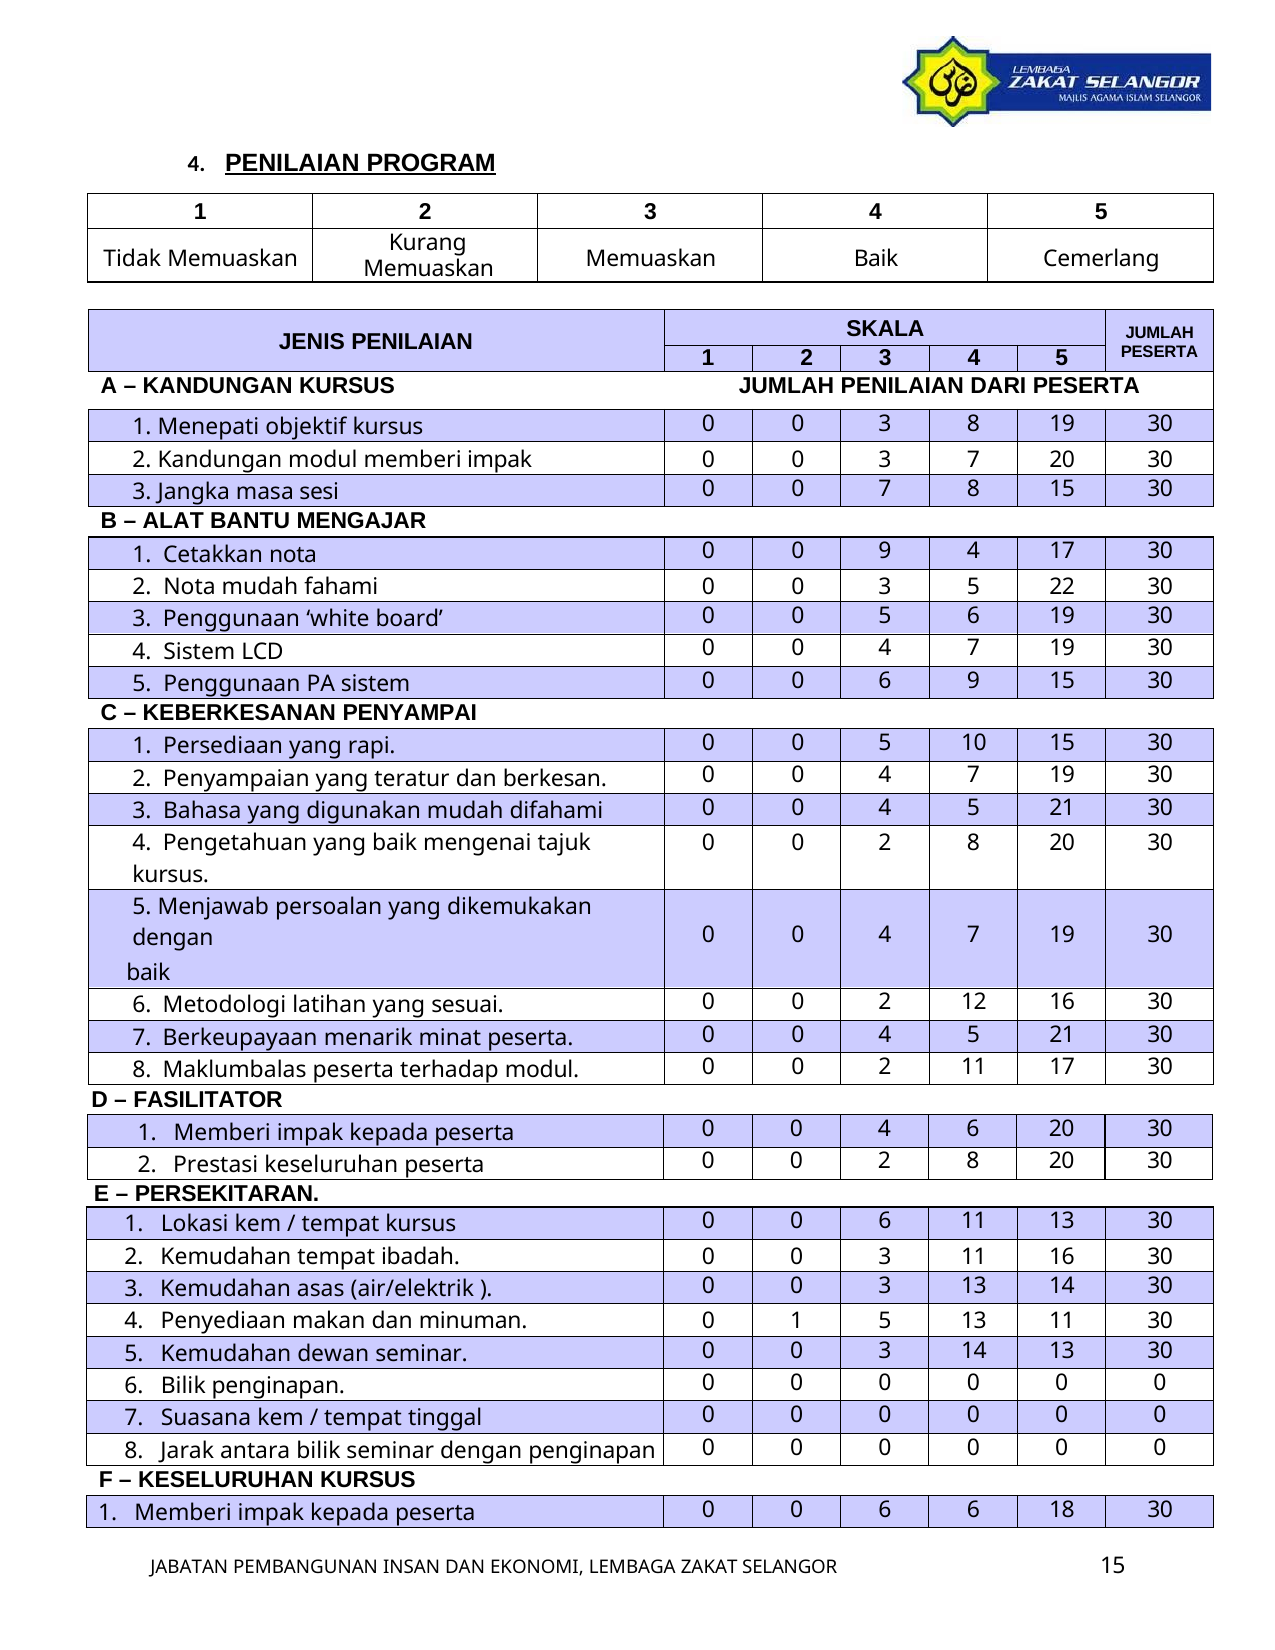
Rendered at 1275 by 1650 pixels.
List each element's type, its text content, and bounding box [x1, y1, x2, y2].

table_cell 0 [664, 1240, 752, 1271]
table_cell 0 [841, 1369, 928, 1400]
table_cell 3. Bahasa yang digunakan mudah difahami [89, 794, 664, 825]
table_cell 30 [1106, 890, 1213, 987]
table_cell 30 [1106, 1053, 1213, 1084]
table_header 30 [1106, 1115, 1212, 1147]
table_header 1 [88, 194, 312, 228]
table_cell 4 [841, 635, 929, 666]
table_cell 2 [841, 989, 929, 1020]
table_cell 16 [1018, 1240, 1105, 1271]
table_cell 3. Jangka masa sesi [89, 475, 664, 506]
table_cell 5 [930, 570, 1017, 601]
table_cell 17 [1018, 538, 1105, 569]
table_cell C – KEBERKESANAN PENYAMPAI [88, 699, 1214, 728]
table_cell 0 [1106, 1401, 1213, 1433]
table_cell 0 [1106, 1369, 1213, 1400]
table_cell 0 [753, 475, 840, 506]
table_cell 0 [753, 1434, 840, 1465]
table_cell 6 [841, 667, 929, 698]
table_cell 2. Nota mudah fahami [89, 570, 664, 601]
table_cell 0 [753, 1021, 840, 1052]
table_cell 30 [1106, 1337, 1213, 1368]
table_cell 9 [841, 538, 929, 569]
table_cell 2. Penyampaian yang teratur dan berkesan. [89, 762, 664, 793]
table_cell 7 [930, 442, 1017, 474]
table_cell 0 [753, 1337, 840, 1368]
table_cell 30 [1106, 570, 1213, 601]
table_cell 5 [1018, 346, 1105, 371]
table_cell 8. Jarak antara bilik seminar dengan penginapan [87, 1434, 663, 1465]
table_cell 3. Kemudahan asas (air/elektrik ). [87, 1272, 663, 1303]
table_cell 13 [929, 1272, 1017, 1303]
table_header SKALA [665, 310, 1105, 345]
table_cell 3 [841, 1240, 928, 1271]
table_header 0 [753, 1208, 840, 1239]
table_cell 5 [841, 602, 929, 633]
table_cell 6. Bilik penginapan. [87, 1369, 663, 1400]
table_cell 13 [929, 1304, 1017, 1336]
table_cell 0 [665, 442, 752, 474]
table_cell 19 [1018, 762, 1105, 793]
table_cell 2 [753, 346, 840, 371]
table_cell 0 [753, 602, 840, 633]
table_cell 7. Suasana kem / tempat tinggal [87, 1401, 663, 1433]
table_cell 3. Penggunaan ‘white board’ [89, 602, 664, 633]
table_cell 4 [841, 794, 929, 825]
table_cell 0 [665, 538, 752, 569]
subtitle PENILAIAN PROGRAM [187, 148, 1237, 177]
table_cell 5. Penggunaan PA sistem [89, 667, 664, 698]
table_cell 0 [664, 1434, 752, 1465]
table_cell 0 [753, 538, 840, 569]
table_cell 3 [841, 410, 929, 441]
table_cell 5 [841, 729, 929, 761]
table_header 5 [988, 194, 1213, 228]
table_cell 30 [1106, 1021, 1213, 1052]
table_cell 12 [930, 989, 1017, 1020]
table_cell 20 [1018, 442, 1105, 474]
table_cell 1 [753, 1304, 840, 1336]
table_header 6 [841, 1208, 928, 1239]
table_cell 0 [664, 1148, 752, 1179]
table_cell 0 [753, 989, 840, 1020]
table_cell 3 [841, 1272, 928, 1303]
table_cell 20 [1018, 826, 1105, 889]
table_cell 2. Prestasi keseluruhan peserta [88, 1148, 663, 1179]
text E – PERSEKITARAN. [94, 1180, 1237, 1206]
table_cell 1 [665, 346, 752, 371]
table_cell 8 [929, 1148, 1016, 1179]
table_cell 3 [841, 1337, 928, 1368]
table_cell 19 [1018, 410, 1105, 441]
table_cell 30 [1106, 410, 1213, 441]
table_cell 0 [753, 1401, 840, 1433]
table_header 6 [929, 1115, 1016, 1147]
table_cell 0 [665, 1053, 752, 1084]
table_cell 30 [1106, 794, 1213, 825]
table_cell 15 [1018, 475, 1105, 506]
table_cell 3 [841, 442, 929, 474]
table_cell 30 [1106, 1272, 1213, 1303]
table_cell 8 [930, 826, 1017, 889]
table_cell 7. Berkeupayaan menarik minat peserta. [89, 1021, 664, 1052]
table_cell 0 [665, 729, 752, 761]
table_cell 0 [665, 989, 752, 1020]
table_cell 0 [753, 667, 840, 698]
table_cell 0 [753, 794, 840, 825]
table_cell 1. Memberi impak kepada peserta [87, 1496, 663, 1527]
table_cell 0 [841, 1434, 928, 1465]
table_cell 0 [665, 890, 752, 987]
table_header 0 [753, 1115, 840, 1147]
table_cell 6 [841, 1496, 928, 1527]
table_cell 0 [929, 1434, 1017, 1465]
table_cell 15 [1018, 667, 1105, 698]
picture [902, 36, 1212, 127]
table_header 0 [664, 1208, 752, 1239]
table_cell 2. Kandungan modul memberi impak [89, 442, 664, 474]
table_cell 30 [1106, 538, 1213, 569]
table_cell 8 [930, 410, 1017, 441]
table_cell 19 [1018, 890, 1105, 987]
table_cell 7 [930, 762, 1017, 793]
table_cell 0 [753, 729, 840, 761]
table_header 2 [313, 194, 537, 228]
table_cell 0 [664, 1272, 752, 1303]
table_cell 11 [1018, 1304, 1105, 1336]
table_cell 30 [1106, 1240, 1213, 1271]
table_cell 0 [665, 602, 752, 633]
table_header 1. Memberi impak kepada peserta [88, 1115, 663, 1147]
table_cell 9 [930, 667, 1017, 698]
table_cell 4 [841, 1021, 929, 1052]
table_cell 30 [1106, 762, 1213, 793]
table_cell 19 [1018, 602, 1105, 633]
table_cell 14 [1018, 1272, 1105, 1303]
table_cell 15 [1018, 729, 1105, 761]
table_cell 0 [1018, 1369, 1105, 1400]
table_header 3 [538, 194, 762, 228]
table_cell 2. Kemudahan tempat ibadah. [87, 1240, 663, 1271]
table_cell 0 [664, 1337, 752, 1368]
table_cell 1. Persediaan yang rapi. [89, 729, 664, 761]
table_cell 2 [841, 1148, 928, 1179]
table_cell 4. Penyediaan makan dan minuman. [87, 1304, 663, 1336]
table_cell 5 [930, 794, 1017, 825]
table_cell 4 [841, 890, 929, 987]
table_cell 0 [929, 1401, 1017, 1433]
table_cell Baik [763, 229, 987, 281]
table_cell 19 [1018, 635, 1105, 666]
table_cell 4 [841, 762, 929, 793]
table_cell 18 [1018, 1496, 1105, 1527]
text D – FASILITATOR [91, 1086, 1237, 1112]
table_cell 11 [929, 1240, 1017, 1271]
table_cell 22 [1018, 570, 1105, 601]
table_cell 30 [1106, 1148, 1212, 1179]
table_header 4 [841, 1115, 928, 1147]
table_cell 0 [753, 1053, 840, 1084]
table_cell 7 [841, 475, 929, 506]
table_cell 0 [665, 475, 752, 506]
table_cell 8. Maklumbalas peserta terhadap modul. [89, 1053, 664, 1084]
table_cell 1. Menepati objektif kursus [89, 410, 664, 441]
table_cell 11 [930, 1053, 1017, 1084]
table_cell 30 [1106, 729, 1213, 761]
table_header 30 [1106, 1208, 1213, 1239]
table_cell 13 [1018, 1337, 1105, 1368]
table_cell F – KESELURUHAN KURSUS [86, 1466, 1213, 1495]
table_cell 30 [1106, 826, 1213, 889]
table_header 0 [664, 1115, 752, 1147]
table_cell 4 [930, 538, 1017, 569]
table_cell 4 [930, 346, 1017, 371]
table_cell 1. Cetakkan nota [89, 538, 664, 569]
table_cell 0 [753, 1148, 840, 1179]
table_cell 0 [753, 442, 840, 474]
table_header JENIS PENILAIAN [89, 310, 664, 371]
table_cell Tidak Memuaskan [88, 229, 312, 281]
table_cell 0 [753, 1272, 840, 1303]
table_header 11 [929, 1208, 1017, 1239]
table_cell 5. Menjawab persoalan yang dikemukakan dengan baik [89, 890, 664, 987]
table_cell A – KANDUNGAN KURSUS [88, 372, 664, 409]
table_header 4 [763, 194, 987, 228]
table_cell 30 [1106, 442, 1213, 474]
table_cell 17 [1018, 1053, 1105, 1084]
table_cell 5 [930, 1021, 1017, 1052]
table_cell 0 [1018, 1434, 1105, 1465]
table_cell 0 [1018, 1401, 1105, 1433]
table_cell 0 [665, 667, 752, 698]
table_cell 6. Metodologi latihan yang sesuai. [89, 989, 664, 1020]
table_cell 30 [1106, 989, 1213, 1020]
table_cell 3 [841, 570, 929, 601]
table_cell Cemerlang [988, 229, 1213, 281]
table_cell 3 [841, 346, 929, 371]
table_cell 30 [1106, 635, 1213, 666]
table_cell 6 [930, 602, 1017, 633]
table_cell 0 [753, 890, 840, 987]
table_header JUMLAH PESERTA [1106, 310, 1213, 371]
table_header 13 [1018, 1208, 1105, 1239]
table_cell 5. Kemudahan dewan seminar. [87, 1337, 663, 1368]
table_cell 0 [1106, 1434, 1213, 1465]
table_cell 21 [1018, 1021, 1105, 1052]
table_cell 30 [1106, 1304, 1213, 1336]
table_cell 16 [1018, 989, 1105, 1020]
table_cell 4. Sistem LCD [89, 635, 664, 666]
table_cell 30 [1106, 667, 1213, 698]
table_cell 4. Pengetahuan yang baik mengenai tajuk kursus. [89, 826, 664, 889]
table_cell 0 [753, 1240, 840, 1271]
table_cell 0 [753, 826, 840, 889]
table_cell 21 [1018, 794, 1105, 825]
table_cell 0 [664, 1496, 752, 1527]
table_cell 7 [930, 890, 1017, 987]
table_cell Kurang Memuaskan [313, 229, 537, 281]
table_cell 8 [930, 475, 1017, 506]
table_cell 0 [665, 826, 752, 889]
table_cell 14 [929, 1337, 1017, 1368]
table_cell Memuaskan [538, 229, 762, 281]
table_cell JUMLAH PENILAIAN DARI PESERTA [664, 372, 1213, 409]
table_cell 2 [841, 826, 929, 889]
table_cell 6 [929, 1496, 1017, 1527]
table_cell 30 [1106, 1496, 1213, 1527]
table_cell 0 [753, 762, 840, 793]
table_cell 0 [664, 1369, 752, 1400]
table_cell 5 [841, 1304, 928, 1336]
table_cell 0 [665, 410, 752, 441]
table_header 1. Lokasi kem / tempat kursus [87, 1208, 663, 1239]
table_cell 0 [665, 635, 752, 666]
table_cell 10 [930, 729, 1017, 761]
table_cell 0 [664, 1401, 752, 1433]
table_cell 0 [753, 570, 840, 601]
table_cell 2 [841, 1053, 929, 1084]
table_cell 0 [929, 1369, 1017, 1400]
table_cell 0 [753, 410, 840, 441]
table_cell 20 [1017, 1148, 1104, 1179]
table_header 20 [1017, 1115, 1104, 1147]
table_cell 0 [664, 1304, 752, 1336]
table_cell 0 [753, 1369, 840, 1400]
table_cell 0 [841, 1401, 928, 1433]
table_cell 30 [1106, 602, 1213, 633]
table_cell 0 [753, 635, 840, 666]
table_cell 0 [753, 1496, 840, 1527]
table_cell B – ALAT BANTU MENGAJAR [88, 507, 1214, 536]
table_cell 0 [665, 762, 752, 793]
table_cell 0 [665, 794, 752, 825]
table_cell 30 [1106, 475, 1213, 506]
table_cell 7 [930, 635, 1017, 666]
table_cell 0 [665, 1021, 752, 1052]
table_cell 0 [665, 570, 752, 601]
